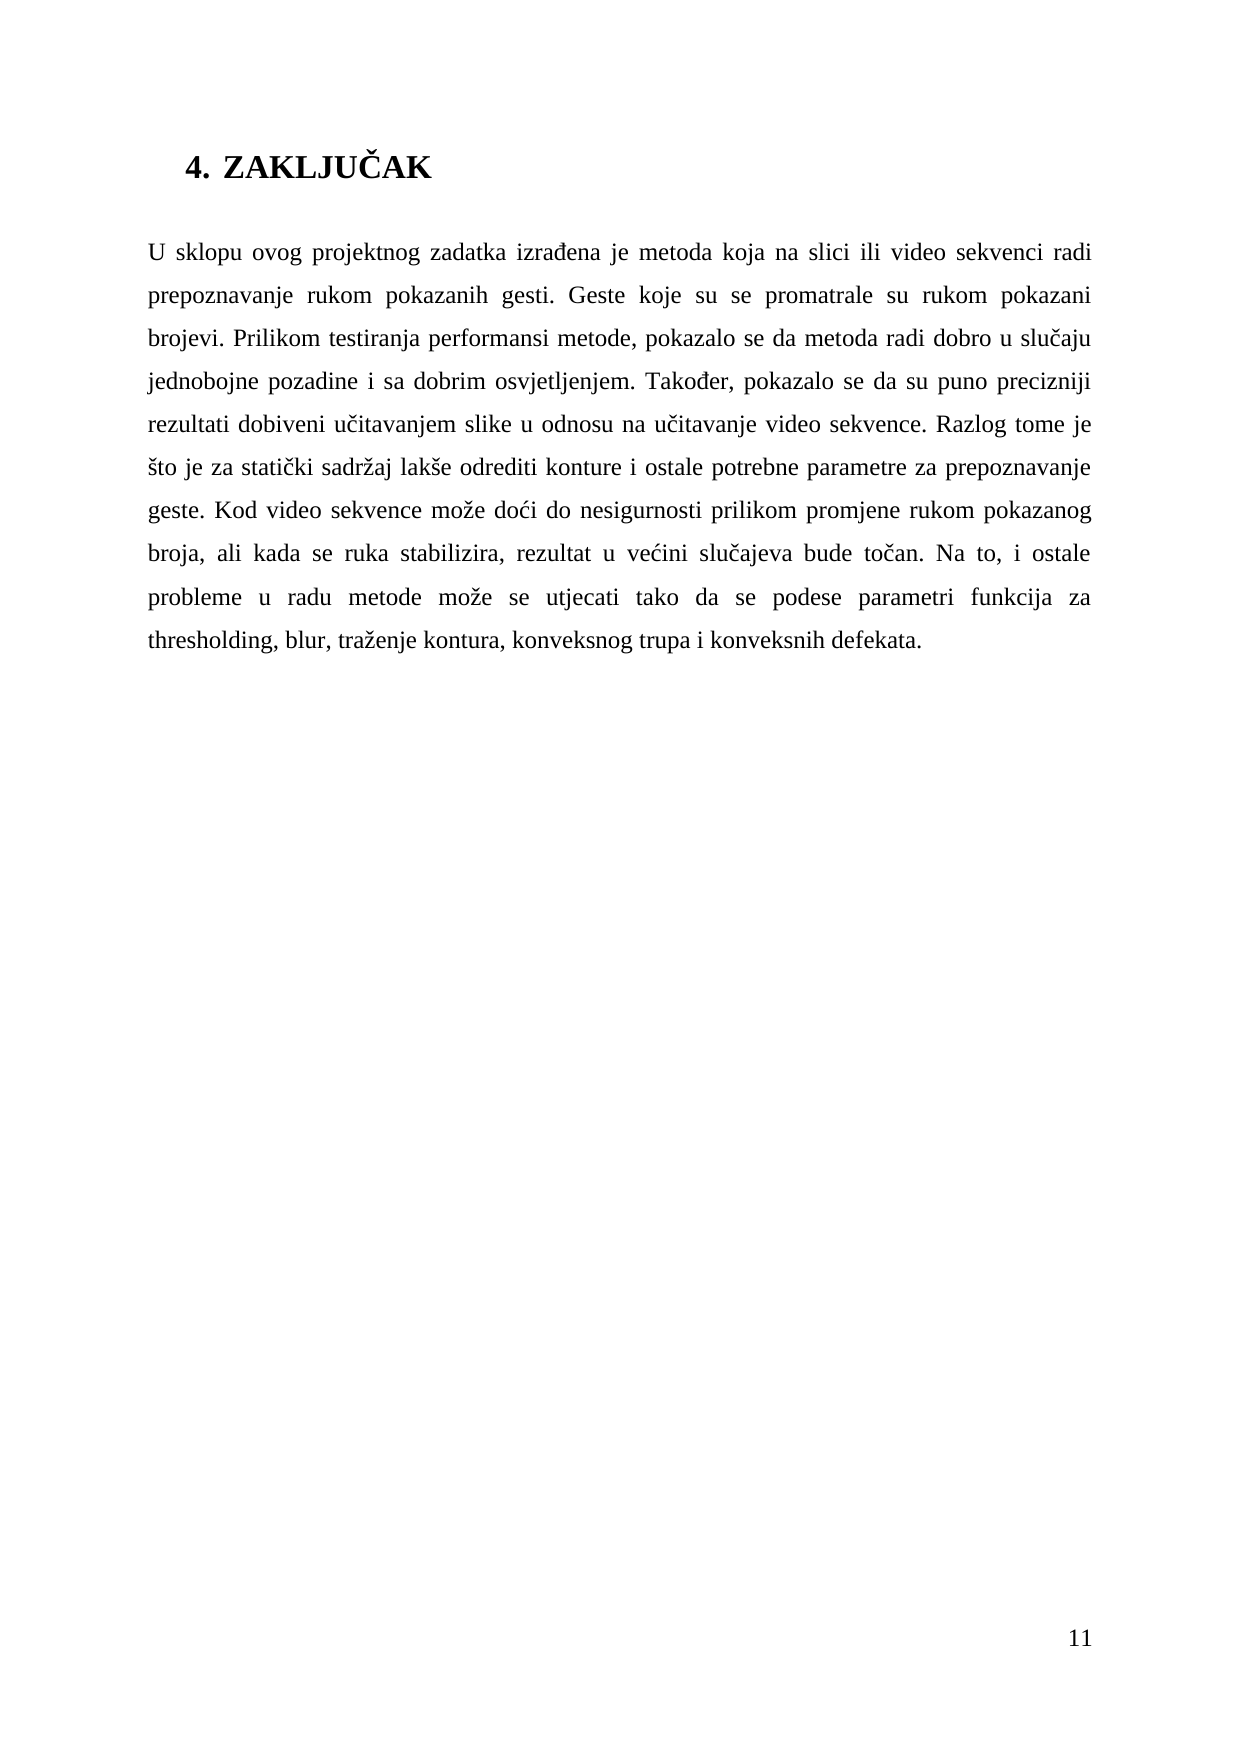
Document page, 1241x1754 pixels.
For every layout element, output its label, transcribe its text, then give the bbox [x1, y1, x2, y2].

text U sklopu ovog projektnog zadatka izrađena je metoda koja na slici ili video sekvenci radi prepoznavanje rukom pokazanih gesti. Geste koje su se promatrale su rukom pokazani brojevi. Prilikom testiranja performansi metode, pokazalo se da metoda radi dobro u slučaju jednobojne pozadine i sa dobrim osvjetljenjem. Također, pokazalo se da su puno precizniji rezultati dobiveni učitavanjem slike u odnosu na učitavanje video sekvence. Razlog tome je što je za statički sadržaj lakše odrediti konture i ostale potrebne parametre za prepoznavanje geste. Kod video sekvence može doći do nesigurnosti prilikom promjene rukom pokazanog broja, ali kada se ruka stabilizira, rezultat u većini slučajeva bude točan. Na to, i ostale probleme u radu metode može se utjecati tako da se podese parametri funkcija za thresholding, blur, traženje kontura, konveksnog trupa i konveksnih defekata. [148, 237, 1093, 653]
subtitle ZAKLJUČAK [185, 148, 1093, 186]
